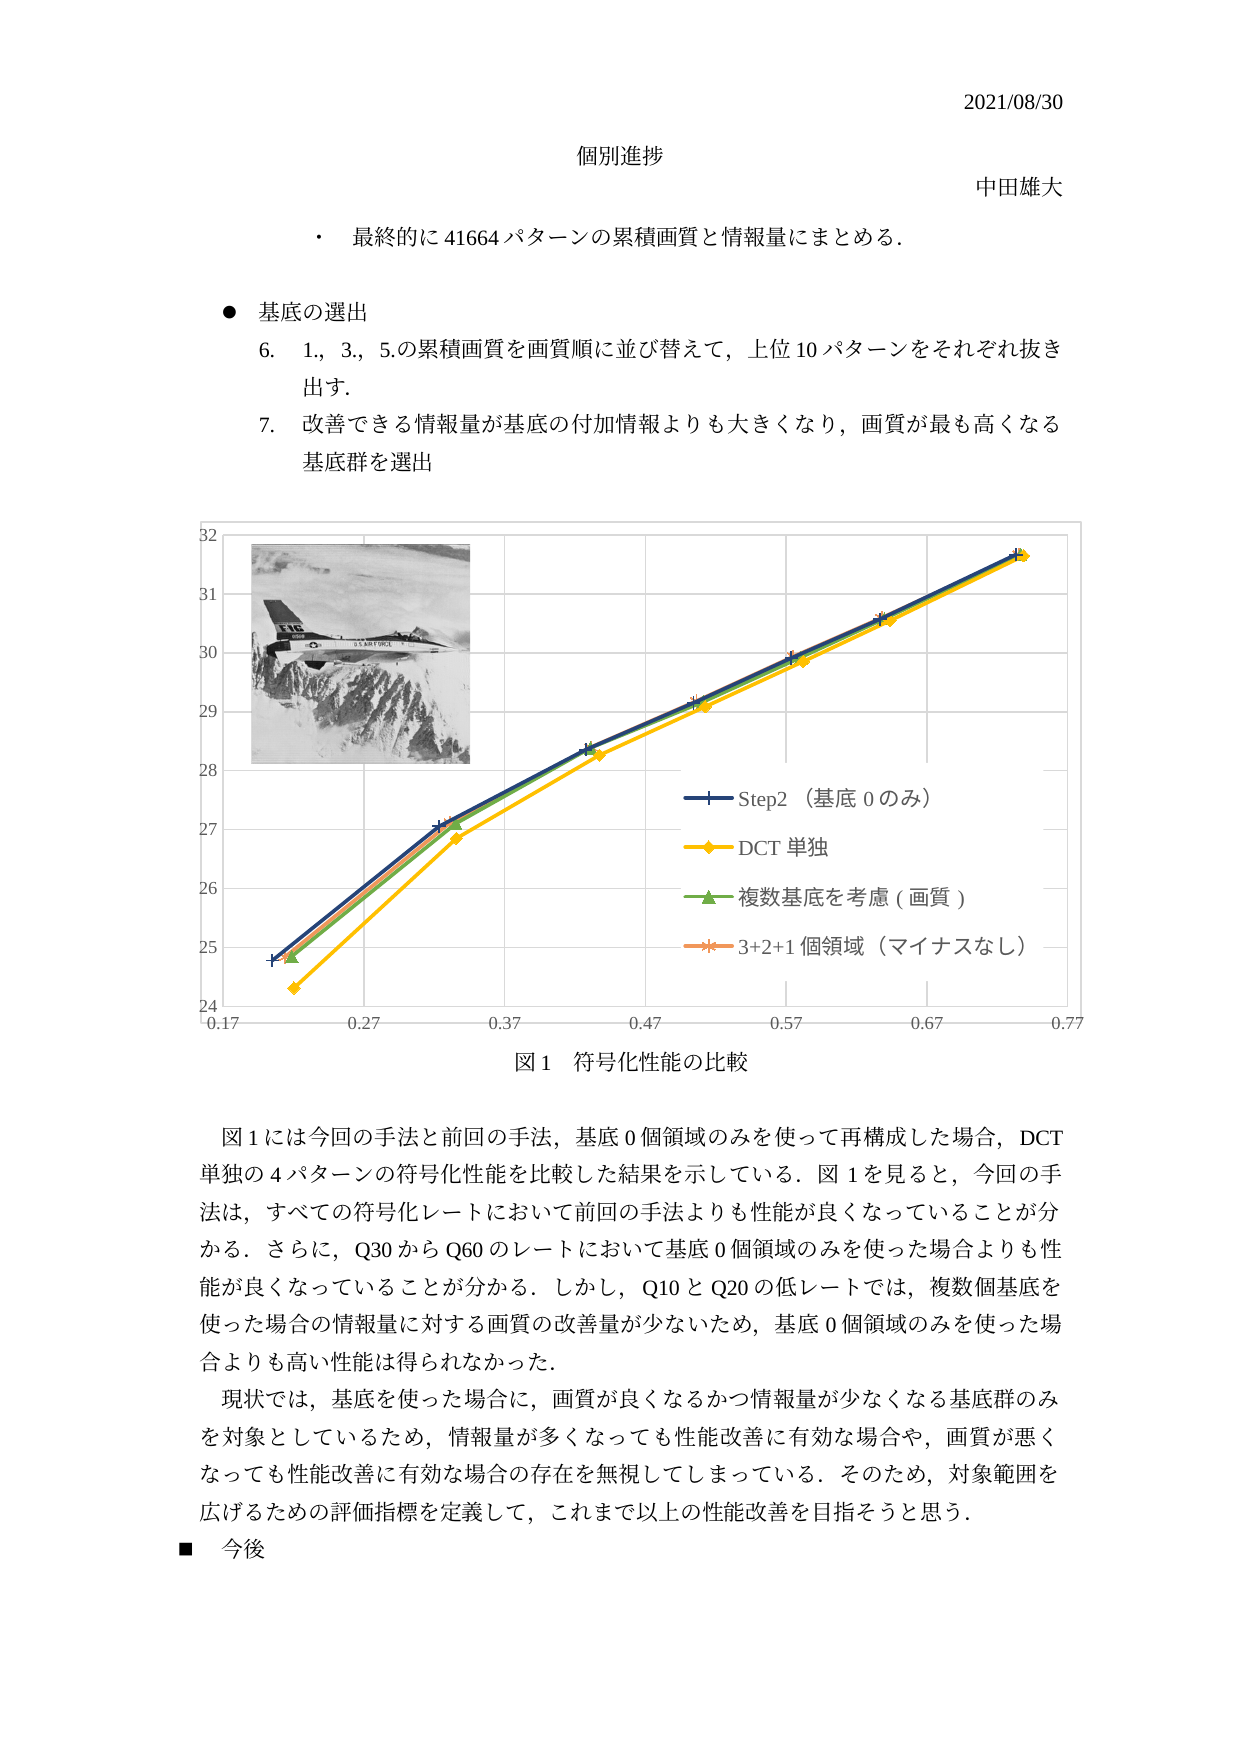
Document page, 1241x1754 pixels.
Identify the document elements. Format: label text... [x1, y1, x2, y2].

list 最終的に41664パターンの累積画質と情報量にまとめる． [308, 217, 1063, 254]
list 今後 [177, 1529, 1063, 1567]
list 1.，3.，5.の累積画質を画質順に並び替えて，上位10パターンをそれぞれ抜き出す． [258, 329, 1063, 404]
text 図1 符号化性能の比較 [177, 1042, 1063, 1079]
text 図1には今回の手法と前回の手法，基底0個領域のみを使って再構成した場合，DCT単独の4パターンの符号化性能を比較した結果を示している．図1を見ると，今回の手法は，すべての符号化レートにおいて前回の手法よりも性能が良くなっていることが分かる．さらに，Q30からQ60のレートにおいて基底0個領域のみを使った場合よりも性能が良くなっていることが分かる．しかし，Q10とQ20の低レートでは，複数個基底を使った場合の情報量に対する画質の改善量が少ないため，基底0個領域のみを使った場合よりも高い性能は得られなかった． [199, 1117, 1063, 1379]
list 基底の選出 [221, 292, 1063, 329]
list 改善できる情報量が基底の付加情報よりも大きくなり，画質が最も高くなる基底群を選出 [258, 404, 1063, 479]
text 現状では，基底を使った場合に，画質が良くなるかつ情報量が少なくなる基底群のみを対象としているため，情報量が多くなっても性能改善に有効な場合や，画質が悪くなっても性能改善に有効な場合の存在を無視してしまっている．そのため，対象範囲を広げるための評価指標を定義して，これまで以上の性能改善を目指そうと思う． [199, 1379, 1063, 1529]
picture [251, 544, 471, 764]
